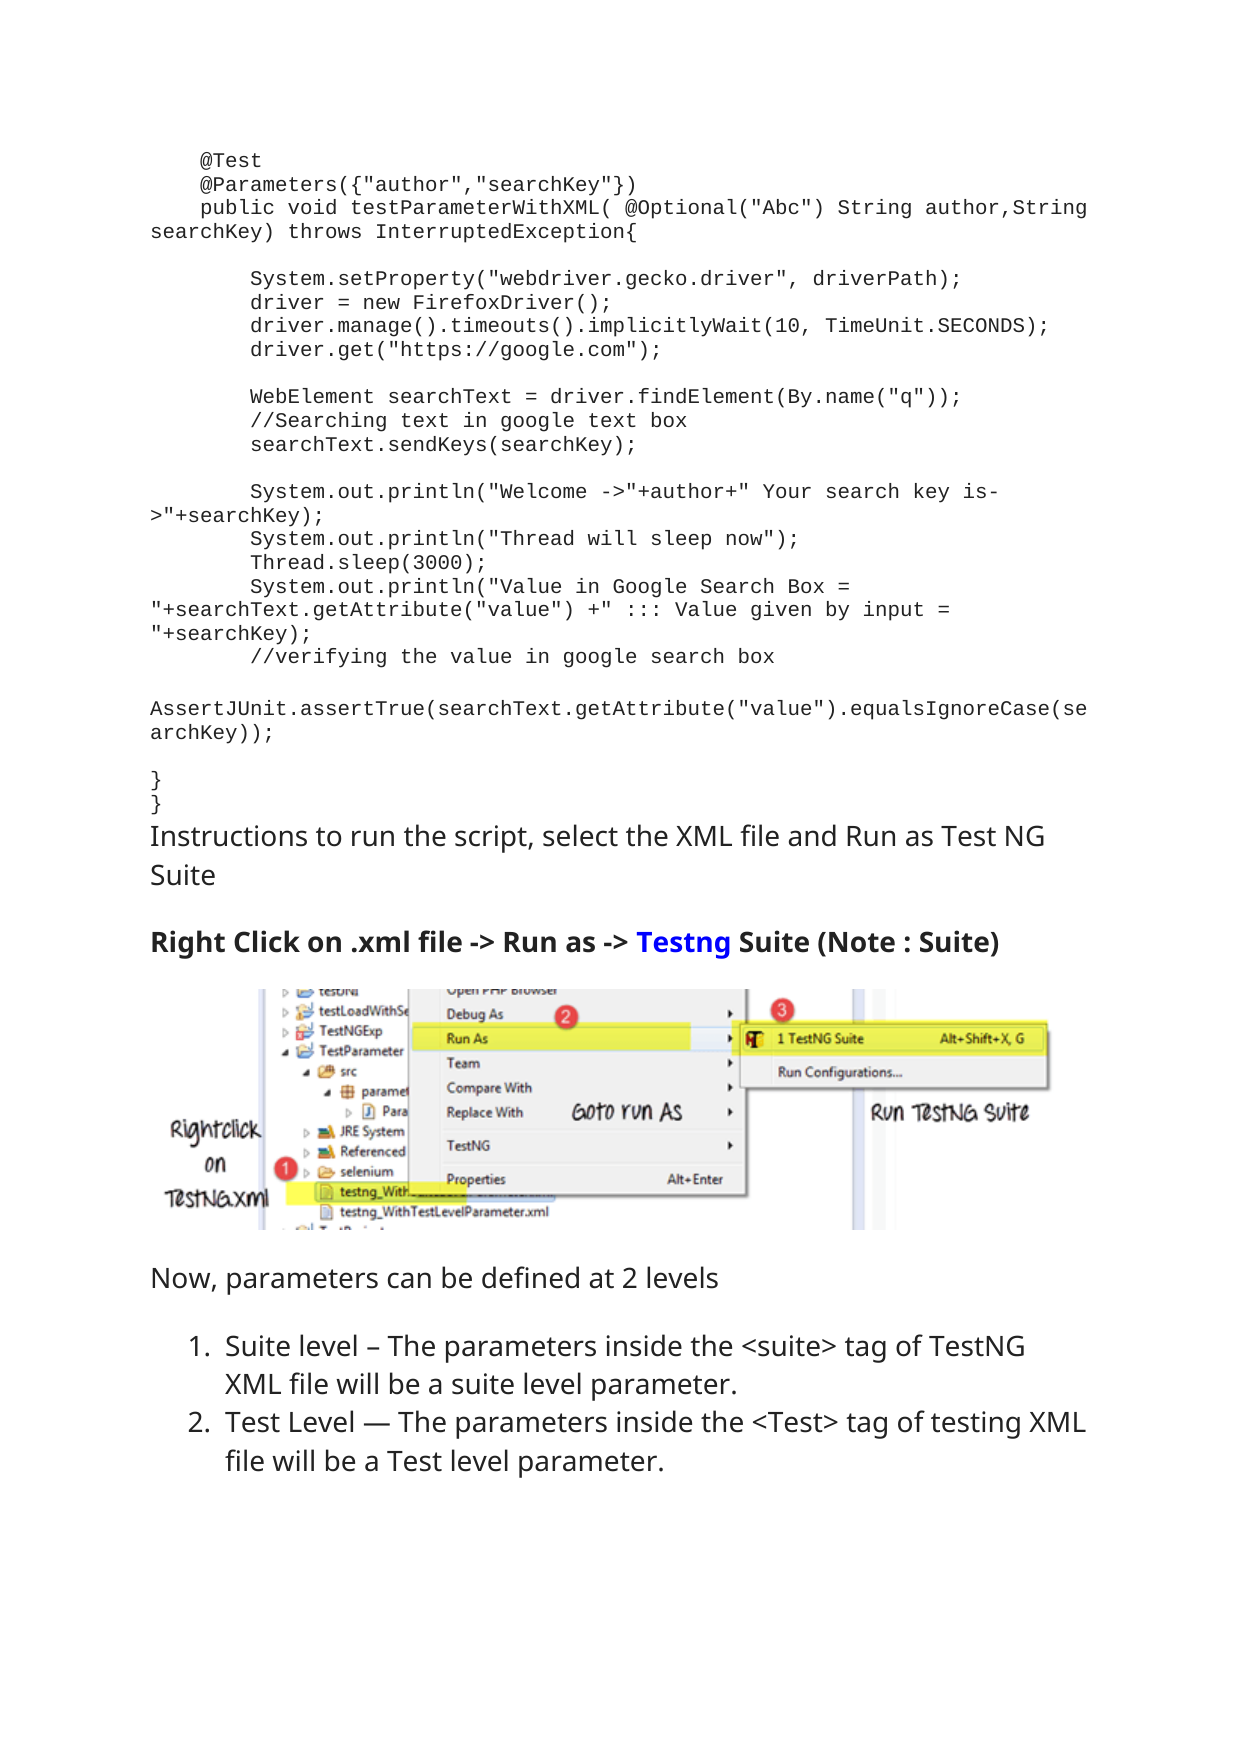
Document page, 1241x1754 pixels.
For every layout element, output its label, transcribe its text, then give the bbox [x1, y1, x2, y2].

text Thread.sleep(3000); [150, 552, 1090, 576]
text Right Click on .xml file -> Run as -> Testng Suite (Note : Suite) [150, 922, 1090, 961]
text System.out.println("Thread will sleep now"); [150, 528, 1090, 552]
text Instructions to run the script, select the XML file and Run as Test NG Suite [150, 816, 1090, 893]
text System.out.println("Welcome ->"+author+" Your search key is->"+searchKey); [150, 481, 1090, 528]
text WebElement searchText = driver.findElement(By.name("q")); [150, 386, 1090, 410]
text AssertJUnit.assertTrue(searchText.getAttribute("value").equalsIgnoreCase(searchKey)); [150, 670, 1090, 746]
text //Searching text in google text box [150, 410, 1090, 434]
text searchText.sendKeys(searchKey); [150, 434, 1090, 457]
text Now, parameters can be defined at 2 levels [150, 1258, 1090, 1297]
text System.setProperty("webdriver.gecko.driver", driverPath); [150, 268, 1090, 292]
text } [150, 793, 1090, 816]
text } [150, 769, 1090, 793]
list Test Level — The parameters inside the <Test> tag of testing XML file will be a Test level parameter. [187, 1403, 1090, 1479]
list Suite level – The parameters inside the <suite> tag of TestNG XML file will be a suite level parameter. [187, 1326, 1090, 1403]
text driver.get("https://google.com"); [150, 339, 1090, 363]
text @Test [150, 150, 1090, 174]
text @Parameters({"author","searchKey"}) [150, 174, 1090, 197]
text driver = new FirefoxDriver(); [150, 292, 1090, 316]
text public void testParameterWithXML( @Optional("Abc") String author,String searchKey) throws InterruptedException{ [150, 197, 1090, 244]
text //verifying the value in google search box [150, 647, 1090, 670]
text driver.manage().timeouts().implicitlyWait(10, TimeUnit.SECONDS); [150, 316, 1090, 339]
picture [150, 989, 1091, 1230]
text System.out.println("Value in Google Search Box = "+searchText.getAttribute("value") +" ::: Value given by input = "+searchKey); [150, 576, 1090, 647]
